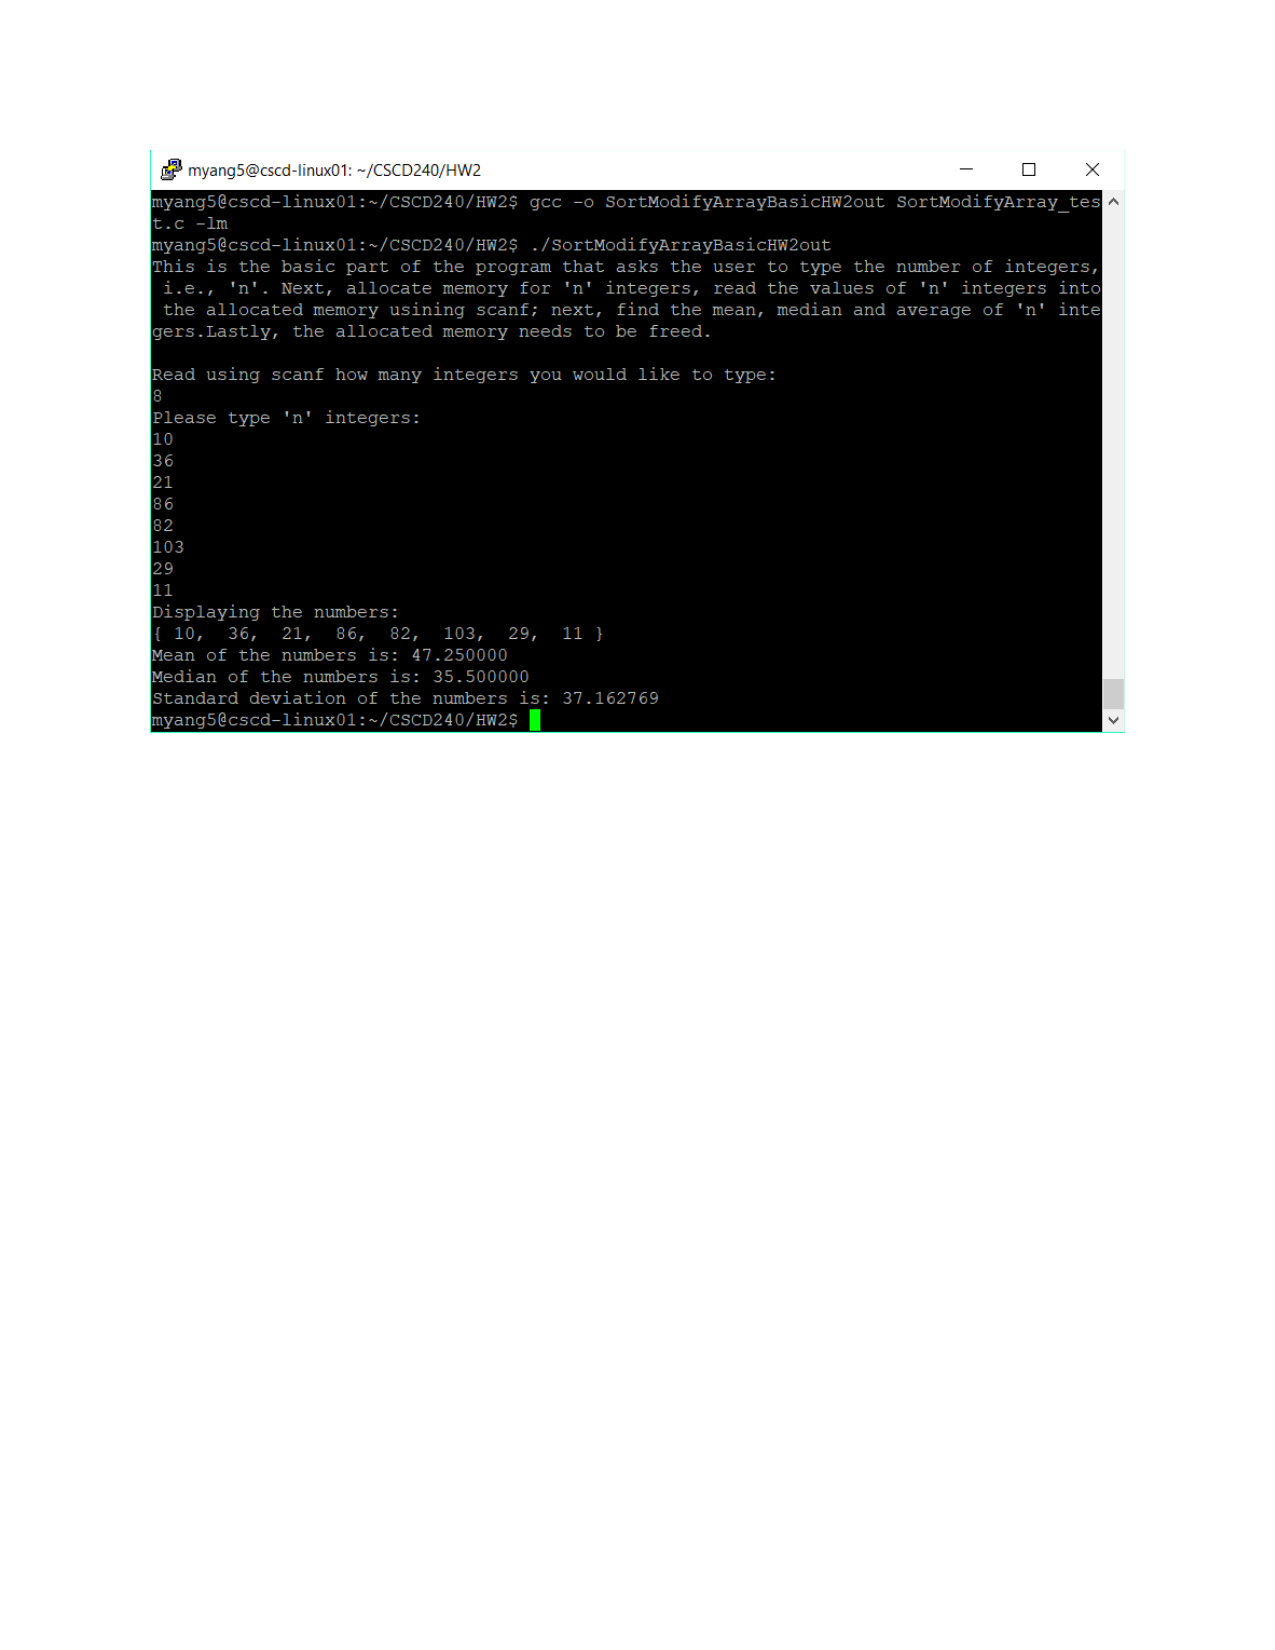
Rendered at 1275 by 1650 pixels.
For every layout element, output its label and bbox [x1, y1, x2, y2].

picture [150, 150, 1125, 733]
